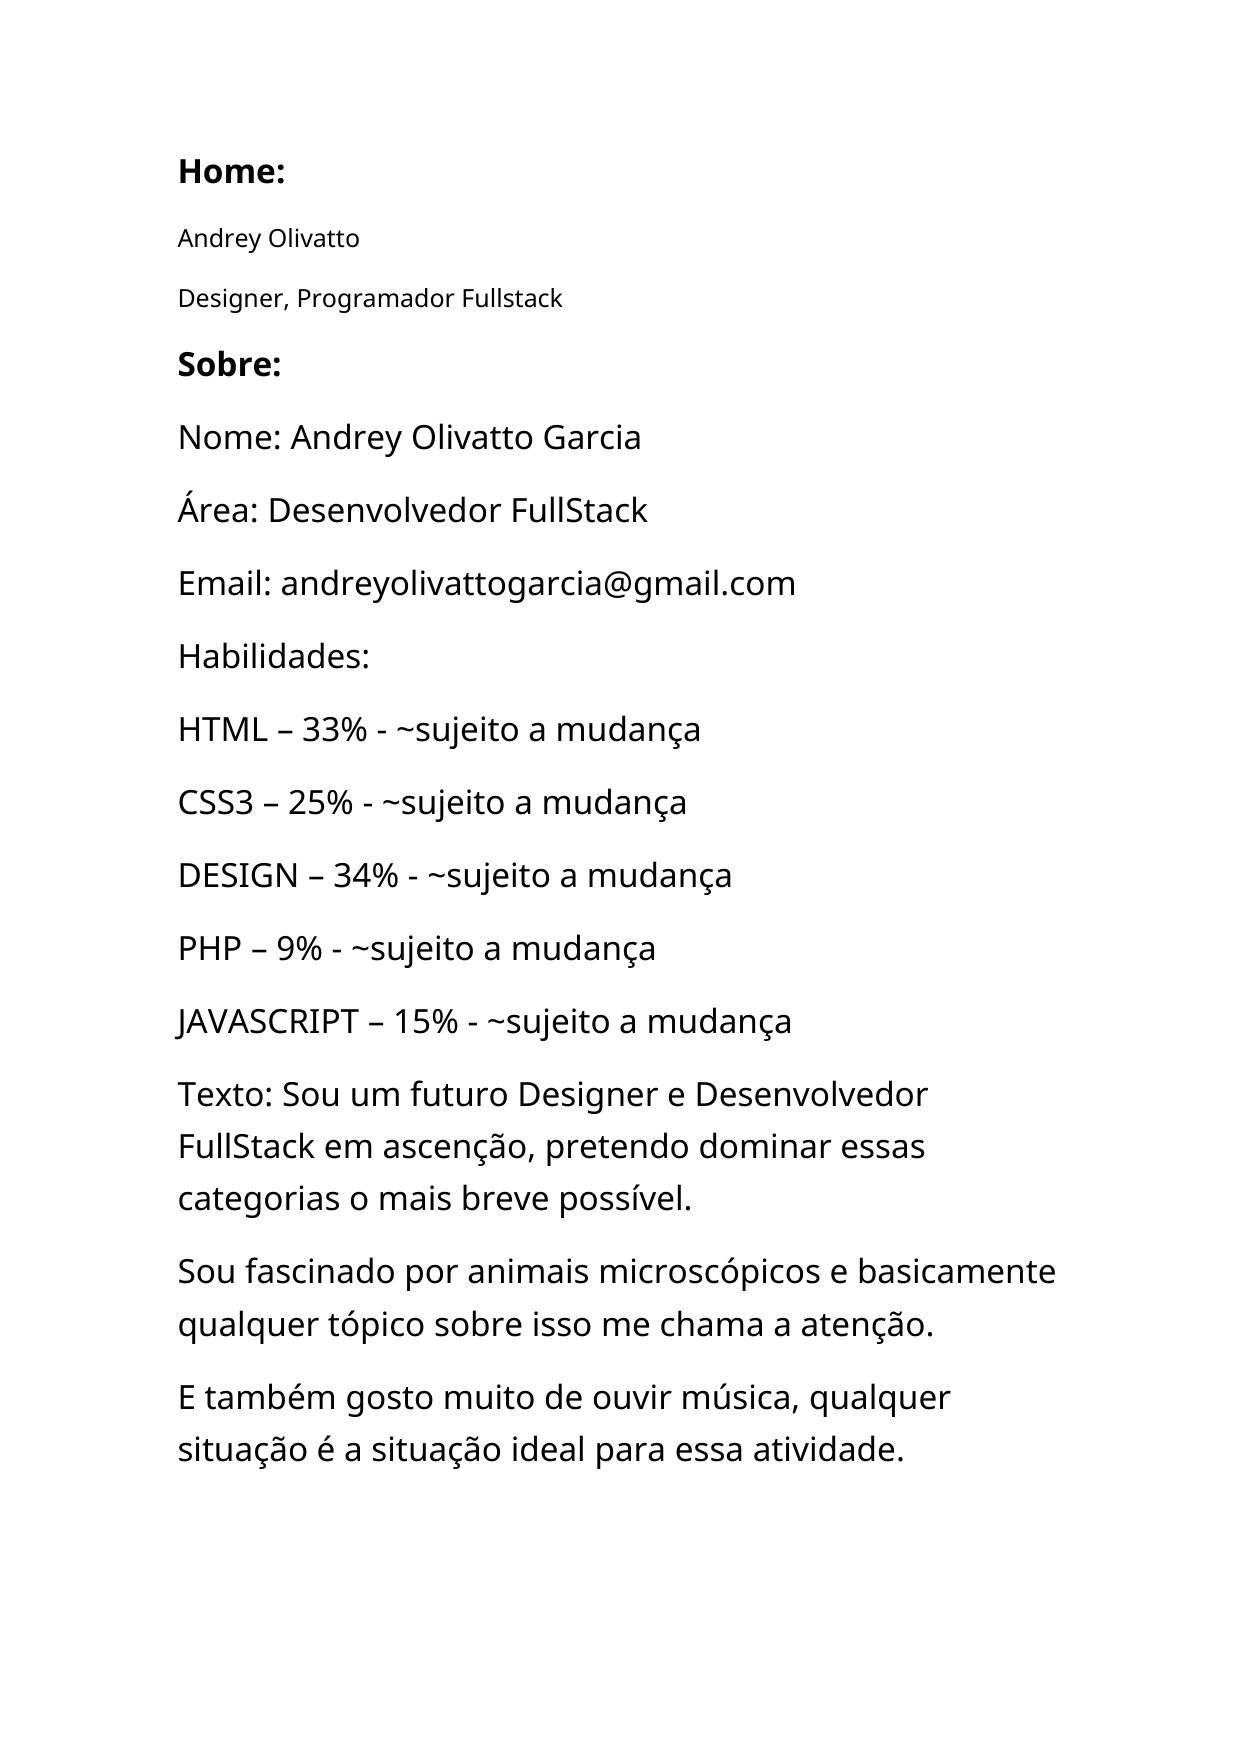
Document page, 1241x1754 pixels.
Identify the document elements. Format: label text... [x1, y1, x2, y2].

text Texto: Sou um futuro Designer e Desenvolvedor FullStack em ascenção, pretendo dominar essas categorias o mais breve possível. [177, 1071, 1063, 1221]
text Sou fascinado por animais microscópicos e basicamente qualquer tópico sobre isso me chama a atenção. [177, 1248, 1063, 1346]
text HTML – 33% - ~sujeito a mudança [177, 706, 1063, 751]
text E também gosto muito de ouvir música, qualquer situação é a situação ideal para essa atividade. [177, 1373, 1063, 1471]
text Andrey Olivatto [177, 221, 1063, 255]
text Habilidades: [177, 633, 1063, 678]
text Sobre: [177, 341, 1063, 386]
text Email: andreyolivattogarcia@gmail.com [177, 560, 1063, 605]
text Designer, Programador Fullstack [177, 281, 1063, 315]
text CSS3 – 25% - ~sujeito a mudança [177, 779, 1063, 824]
text Área: Desenvolvedor FullStack [177, 487, 1063, 532]
text PHP – 9% - ~sujeito a mudança [177, 925, 1063, 970]
text Home: [177, 148, 1063, 193]
text DESIGN – 34% - ~sujeito a mudança [177, 852, 1063, 897]
text Nome: Andrey Olivatto Garcia [177, 414, 1063, 459]
text JAVASCRIPT – 15% - ~sujeito a mudança [177, 998, 1063, 1043]
